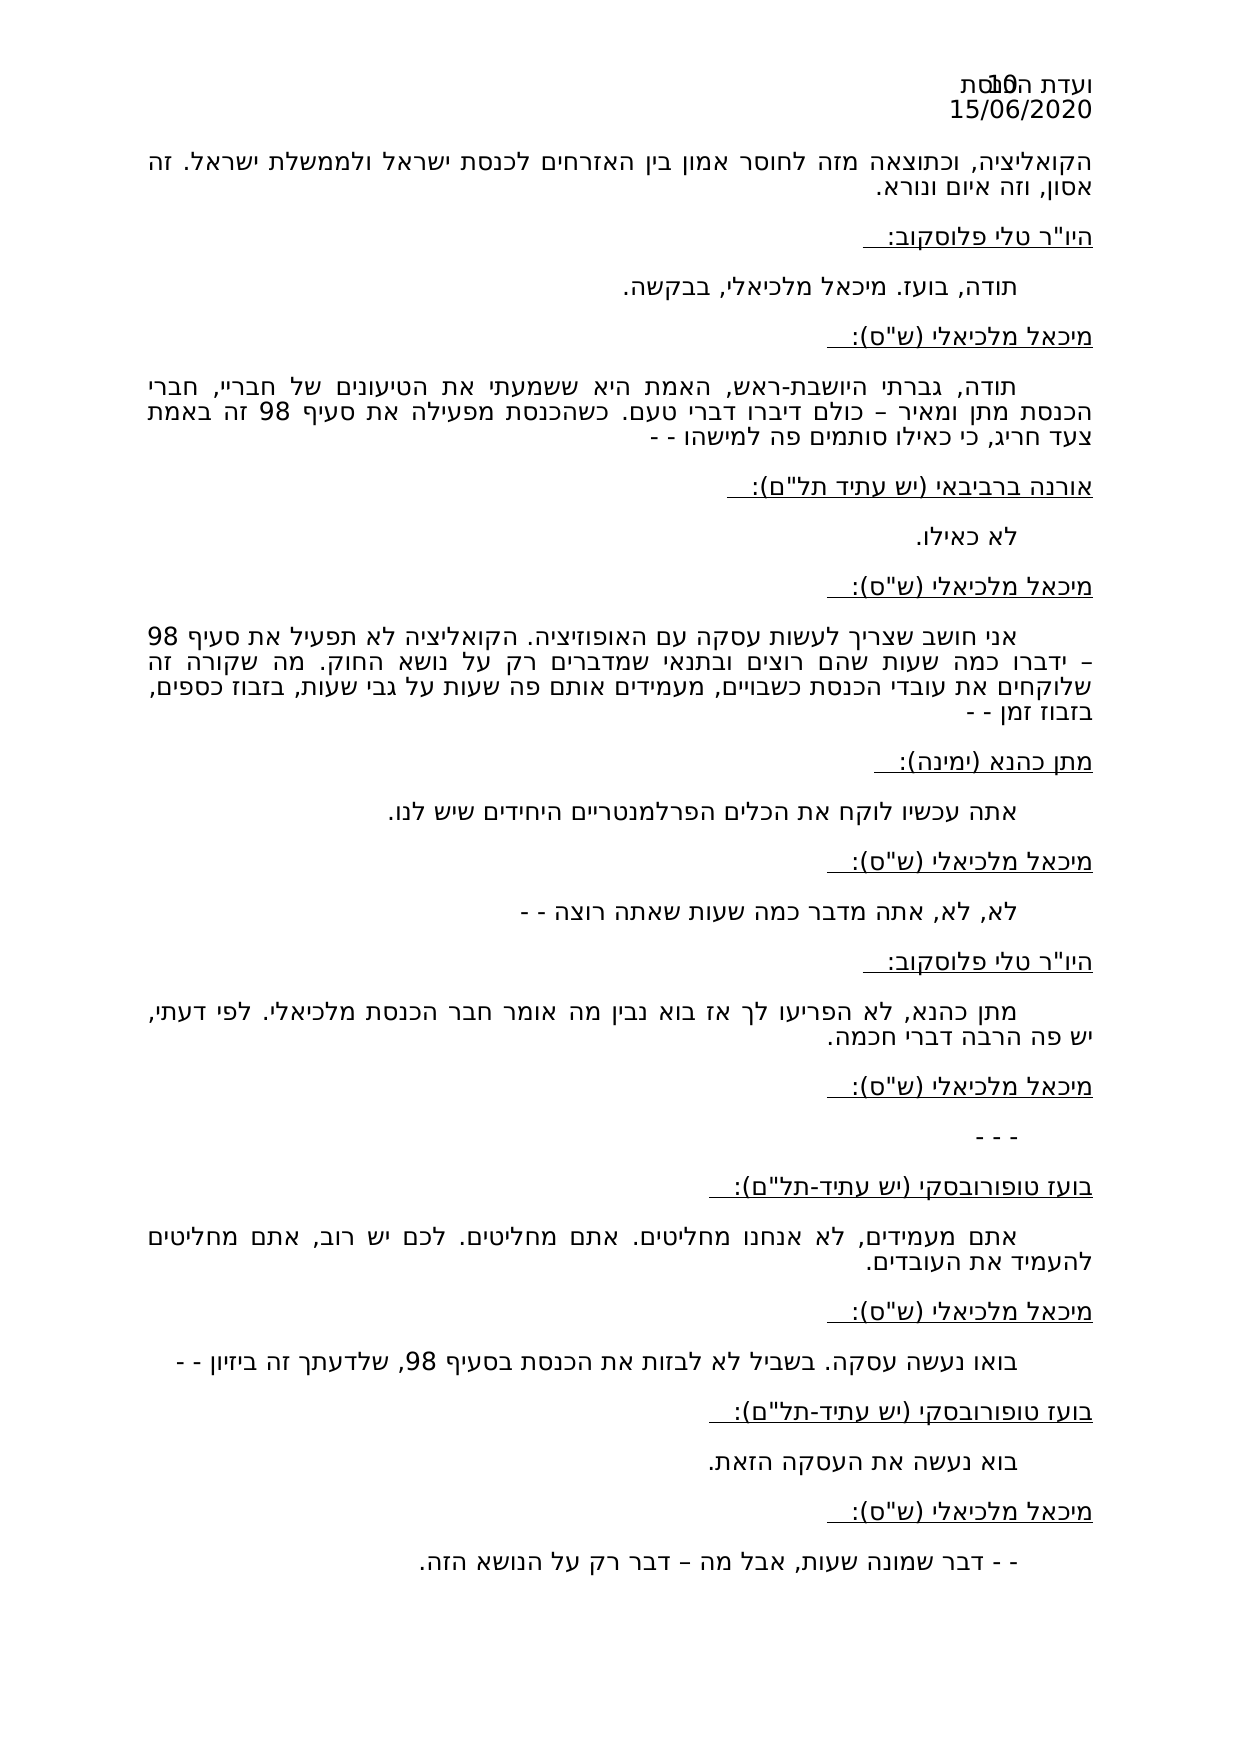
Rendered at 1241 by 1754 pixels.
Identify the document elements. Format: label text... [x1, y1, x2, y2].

text << דובר >> מתן כהנא (ימינה): << דובר >> [147, 750, 1093, 775]
text תודה, בועז. מיכאל מלכיאלי, בבקשה. [147, 275, 1093, 300]
text << דובר >> מיכאל מלכיאלי (ש"ס): << דובר >> [147, 850, 1093, 875]
text תודה, גברתי היושבת-ראש, האמת היא ששמעתי את הטיעונים של חבריי, חברי הכנסת מתן ומאיר – כולם דיברו דברי טעם. כשהכנסת מפעילה את סעיף 98 זה באמת צעד חריג, כי כאילו סותמים פה למישהו - - [147, 375, 1093, 450]
text - - דבר שמונה שעות, אבל מה – דבר רק על הנושא הזה. [147, 1550, 1093, 1575]
text << דובר >> מיכאל מלכיאלי (ש"ס): << דובר >> [147, 1500, 1093, 1525]
text אני חושב שצריך לעשות עסקה עם האופוזיציה. הקואליציה לא תפעיל את סעיף 98 – ידברו כמה שעות שהם רוצים ובתנאי שמדברים רק על נושא החוק. מה שקורה זה שלוקחים את עובדי הכנסת כשבויים, מעמידים אותם פה שעות על גבי שעות, בזבוז כספים, בזבוז זמן - - [147, 625, 1093, 725]
text בוא נעשה את העסקה הזאת. [147, 1450, 1093, 1475]
text << דובר >> מיכאל מלכיאלי (ש"ס): << דובר >> [147, 1300, 1093, 1325]
text מתן כהנא, לא הפריעו לך אז בוא נבין מה אומר חבר הכנסת מלכיאלי. לפי דעתי, יש פה הרבה דברי חכמה. [147, 1000, 1093, 1050]
text << דובר >> אורנה ברביבאי (יש עתיד תל"ם): << דובר >> [147, 475, 1093, 500]
text << דובר >> בועז טופורובסקי (יש עתיד-תל"ם): << דובר >> [147, 1175, 1093, 1200]
text << דובר >> מיכאל מלכיאלי (ש"ס): << דובר >> [147, 325, 1093, 350]
text בואו נעשה עסקה. בשביל לא לבזות את הכנסת בסעיף 98, שלדעתך זה ביזיון - - [147, 1350, 1093, 1375]
text << דובר >> מיכאל מלכיאלי (ש"ס): << דובר >> [147, 575, 1093, 600]
text << דובר >> מיכאל מלכיאלי (ש"ס): << דובר >> [147, 1075, 1093, 1100]
text << יור >> היו"ר טלי פלוסקוב: << יור >> [147, 950, 1093, 975]
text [147, 1400, 1093, 1425]
text - - - [147, 1125, 1093, 1150]
text אתם מעמידים, לא אנחנו מחליטים. אתם מחליטים. לכם יש רוב, אתם מחליטים להעמיד את העובדים. [147, 1225, 1093, 1275]
text לא כאילו. [147, 525, 1093, 550]
text אתה עכשיו לוקח את הכלים הפרלמנטריים היחידים שיש לנו. [147, 800, 1093, 825]
text לא, לא, אתה מדבר כמה שעות שאתה רוצה - - [147, 900, 1093, 925]
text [147, 150, 1093, 200]
text << יור >> היו"ר טלי פלוסקוב: << יור >> [147, 225, 1093, 250]
